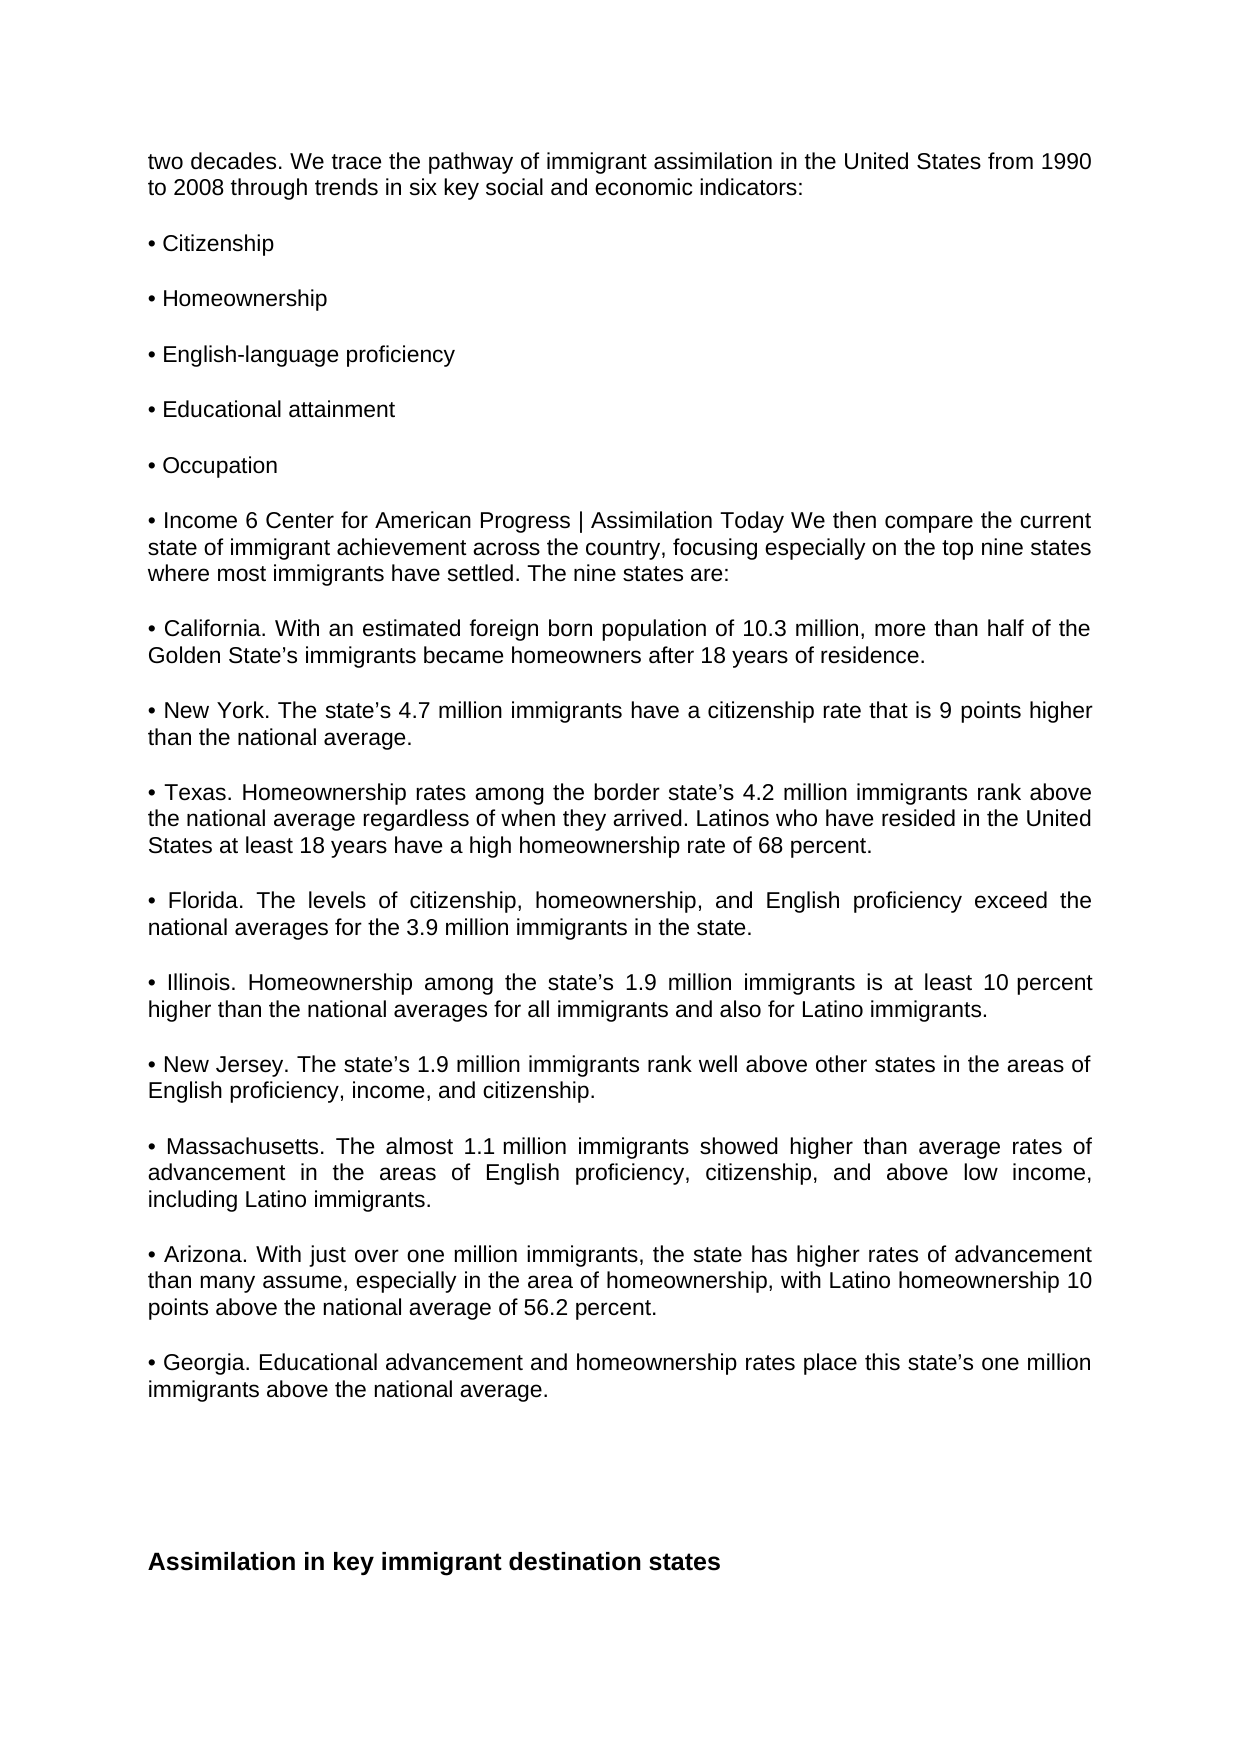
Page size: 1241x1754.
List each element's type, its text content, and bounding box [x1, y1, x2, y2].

text • Texas. Homeownership rates among the border state’s 4.2 million immigrants rank above the national average regardless of when they arrived. Latinos who have resided in the United States at least 18 years have a high homeownership rate of 68 percent. [148, 779, 1093, 858]
text • Florida. The levels of citizenship, homeownership, and English proficiency exceed the national averages for the 3.9 million immigrants in the state. [148, 887, 1093, 940]
text • Income 6 Center for American Progress | Assimilation Today We then compare the current state of immigrant achievement across the country, focusing especially on the top nine states where most immigrants have settled. The nine states are: [148, 507, 1093, 586]
text • Educational attainment [148, 396, 1093, 422]
text • Occupation [148, 452, 1093, 478]
text Assimilation in key immigrant destination states [148, 1547, 1093, 1576]
text • Homeownership [148, 285, 1093, 311]
text • Illinois. Homeownership among the state’s 1.9 million immigrants is at least 10 percent higher than the national averages for all immigrants and also for Latino immigrants. [148, 969, 1093, 1022]
text • Georgia. Educational advancement and homeownership rates place this state’s one million immigrants above the national average. [148, 1349, 1093, 1402]
text • New York. The state’s 4.7 million immigrants have a citizenship rate that is 9 points higher than the national average. [148, 697, 1093, 750]
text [148, 148, 1093, 200]
text • Massachusetts. The almost 1.1 million immigrants showed higher than average rates of advancement in the areas of English proficiency, citizenship, and above low income, including Latino immigrants. [148, 1133, 1093, 1212]
text • Citizenship [148, 229, 1093, 256]
text • Arizona. With just over one million immigrants, the state has higher rates of advancement than many assume, especially in the area of homeownership, with Latino homeownership 10 points above the national average of 56.2 percent. [148, 1241, 1093, 1320]
text • New Jersey. The state’s 1.9 million immigrants rank well above other states in the areas of English proficiency, income, and citizenship. [148, 1051, 1093, 1104]
text • English-language proficiency [148, 341, 1093, 367]
text • California. With an estimated foreign born population of 10.3 million, more than half of the Golden State’s immigrants became homeowners after 18 years of residence. [148, 615, 1093, 668]
